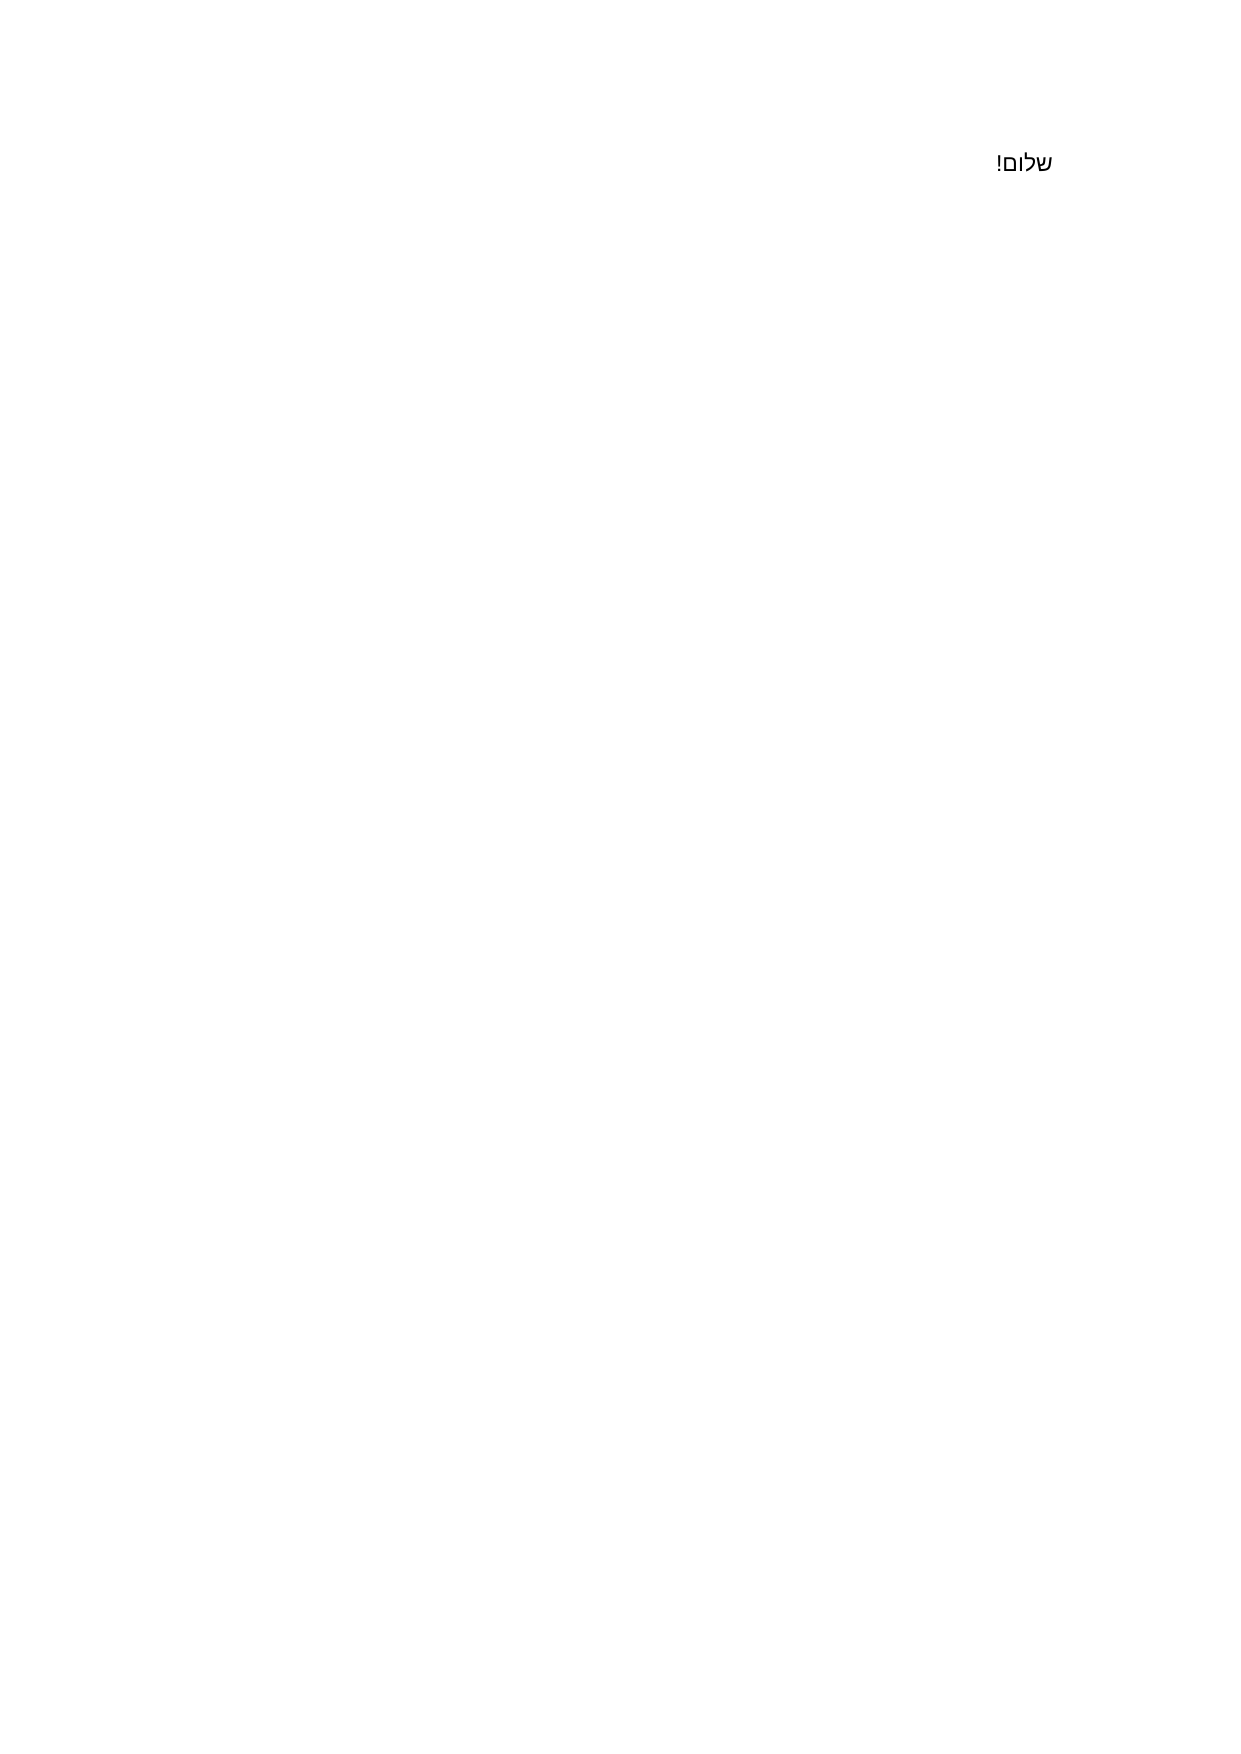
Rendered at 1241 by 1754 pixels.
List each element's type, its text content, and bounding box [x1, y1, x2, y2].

text שלום! [187, 150, 1053, 176]
